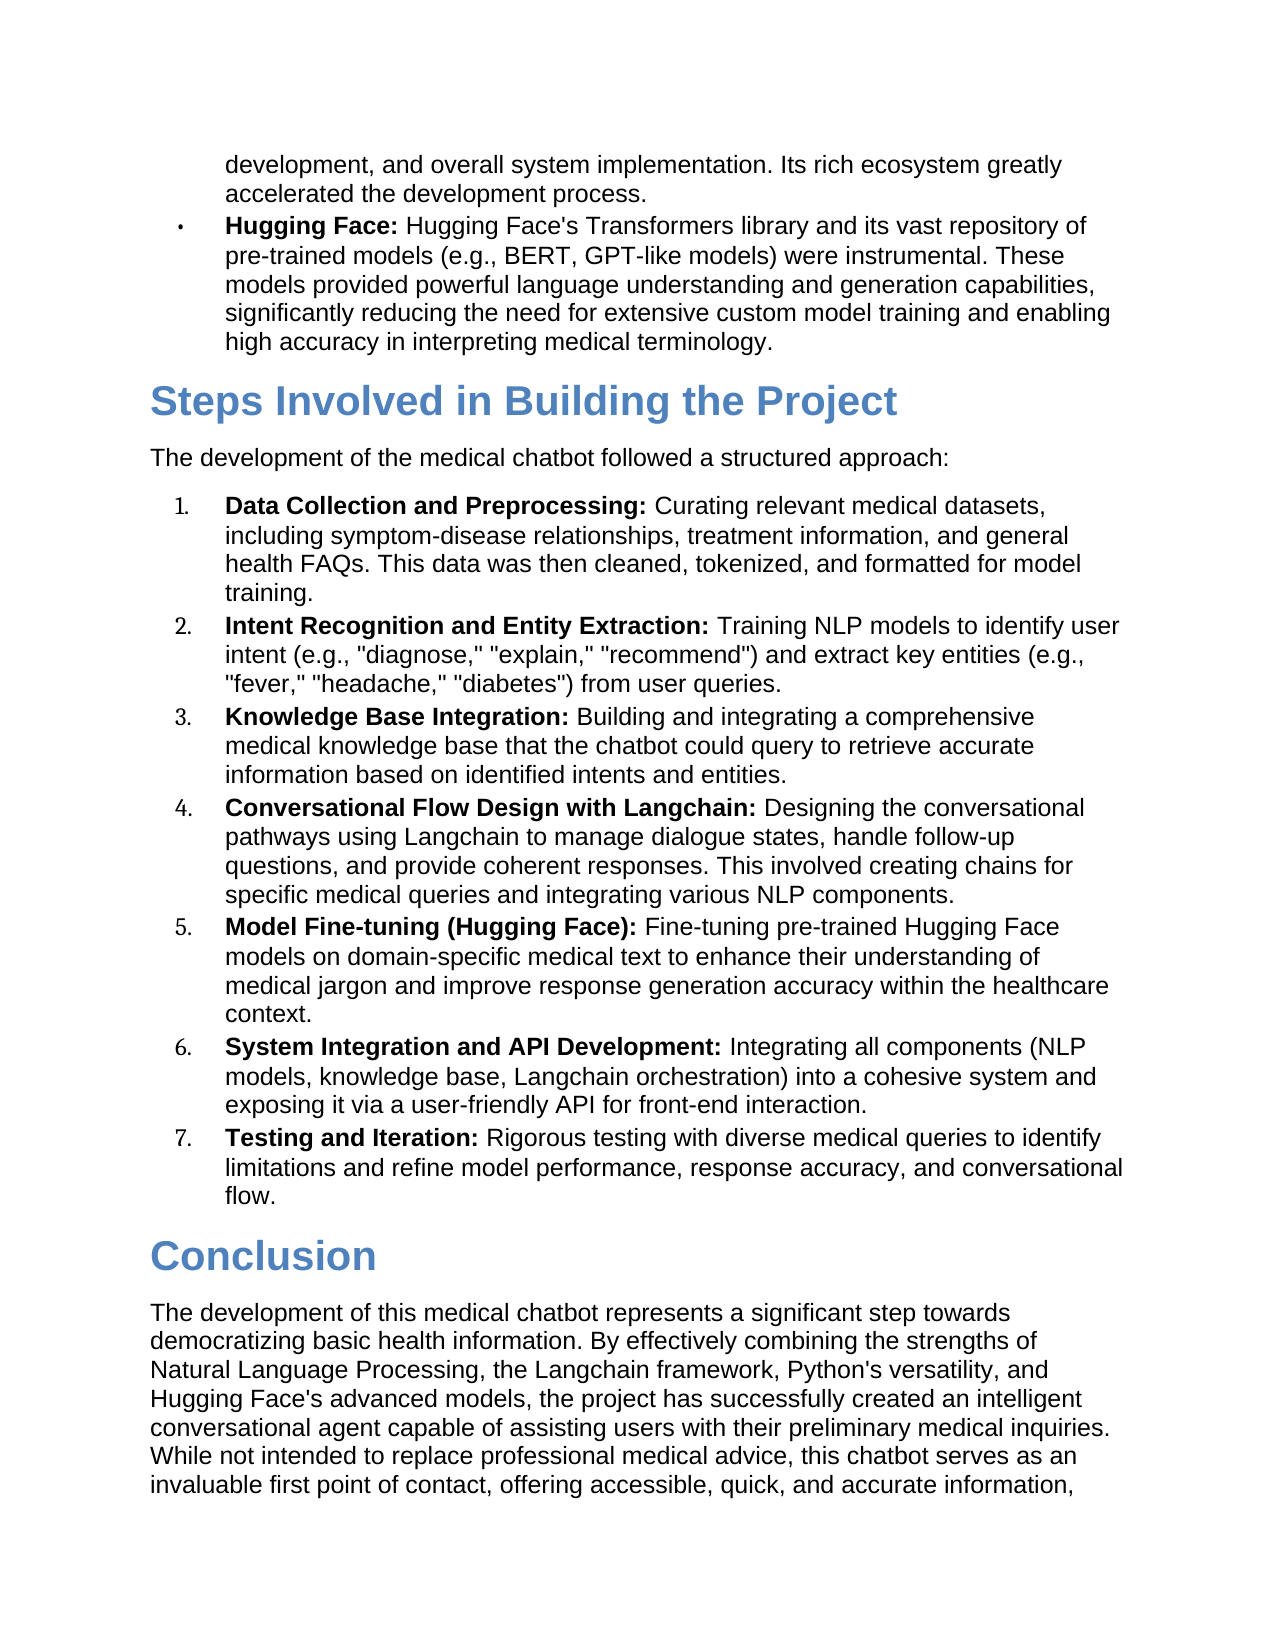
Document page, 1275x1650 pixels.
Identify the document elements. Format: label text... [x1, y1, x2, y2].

subtitle Steps Involved in Building the Project [150, 377, 1125, 425]
list Knowledge Base Integration: Building and integrating a comprehensive medical knowledge base that the chatbot could query to retrieve accurate information based on identified intents and entities. [175, 702, 1125, 789]
list Data Collection and Preprocessing: Curating relevant medical datasets, including symptom-disease relationships, treatment information, and general health FAQs. This data was then cleaned, tokenized, and formatted for model training. [175, 491, 1125, 607]
list Model Fine-tuning (Hugging Face): Fine-tuning pre-trained Hugging Face models on domain-specific medical text to enhance their understanding of medical jargon and improve response generation accuracy within the healthcare context. [175, 912, 1125, 1028]
list Testing and Iteration: Rigorous testing with diverse medical queries to identify limitations and refine model performance, response accuracy, and conversational flow. [175, 1123, 1125, 1210]
subtitle Conclusion [150, 1231, 1125, 1279]
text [150, 1297, 1125, 1499]
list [175, 150, 1125, 207]
list Hugging Face: Hugging Face's Transformers library and its vast repository of pre-trained models (e.g., BERT, GPT-like models) were instrumental. These models provided powerful language understanding and generation capabilities, significantly reducing the need for extensive custom model training and enabling high accuracy in interpreting medical terminology. [175, 211, 1125, 356]
text The development of the medical chatbot followed a structured approach: [150, 443, 1125, 472]
list Conversational Flow Design with Langchain: Designing the conversational pathways using Langchain to manage dialogue states, handle follow-up questions, and provide coherent responses. This involved creating chains for specific medical queries and integrating various NLP components. [175, 792, 1125, 908]
list System Integration and API Development: Integrating all components (NLP models, knowledge base, Langchain orchestration) into a cohesive system and exposing it via a user-friendly API for front-end interaction. [175, 1032, 1125, 1119]
list Intent Recognition and Entity Extraction: Training NLP models to identify user intent (e.g., "diagnose," "explain," "recommend") and extract key entities (e.g., "fever," "headache," "diabetes") from user queries. [175, 611, 1125, 698]
